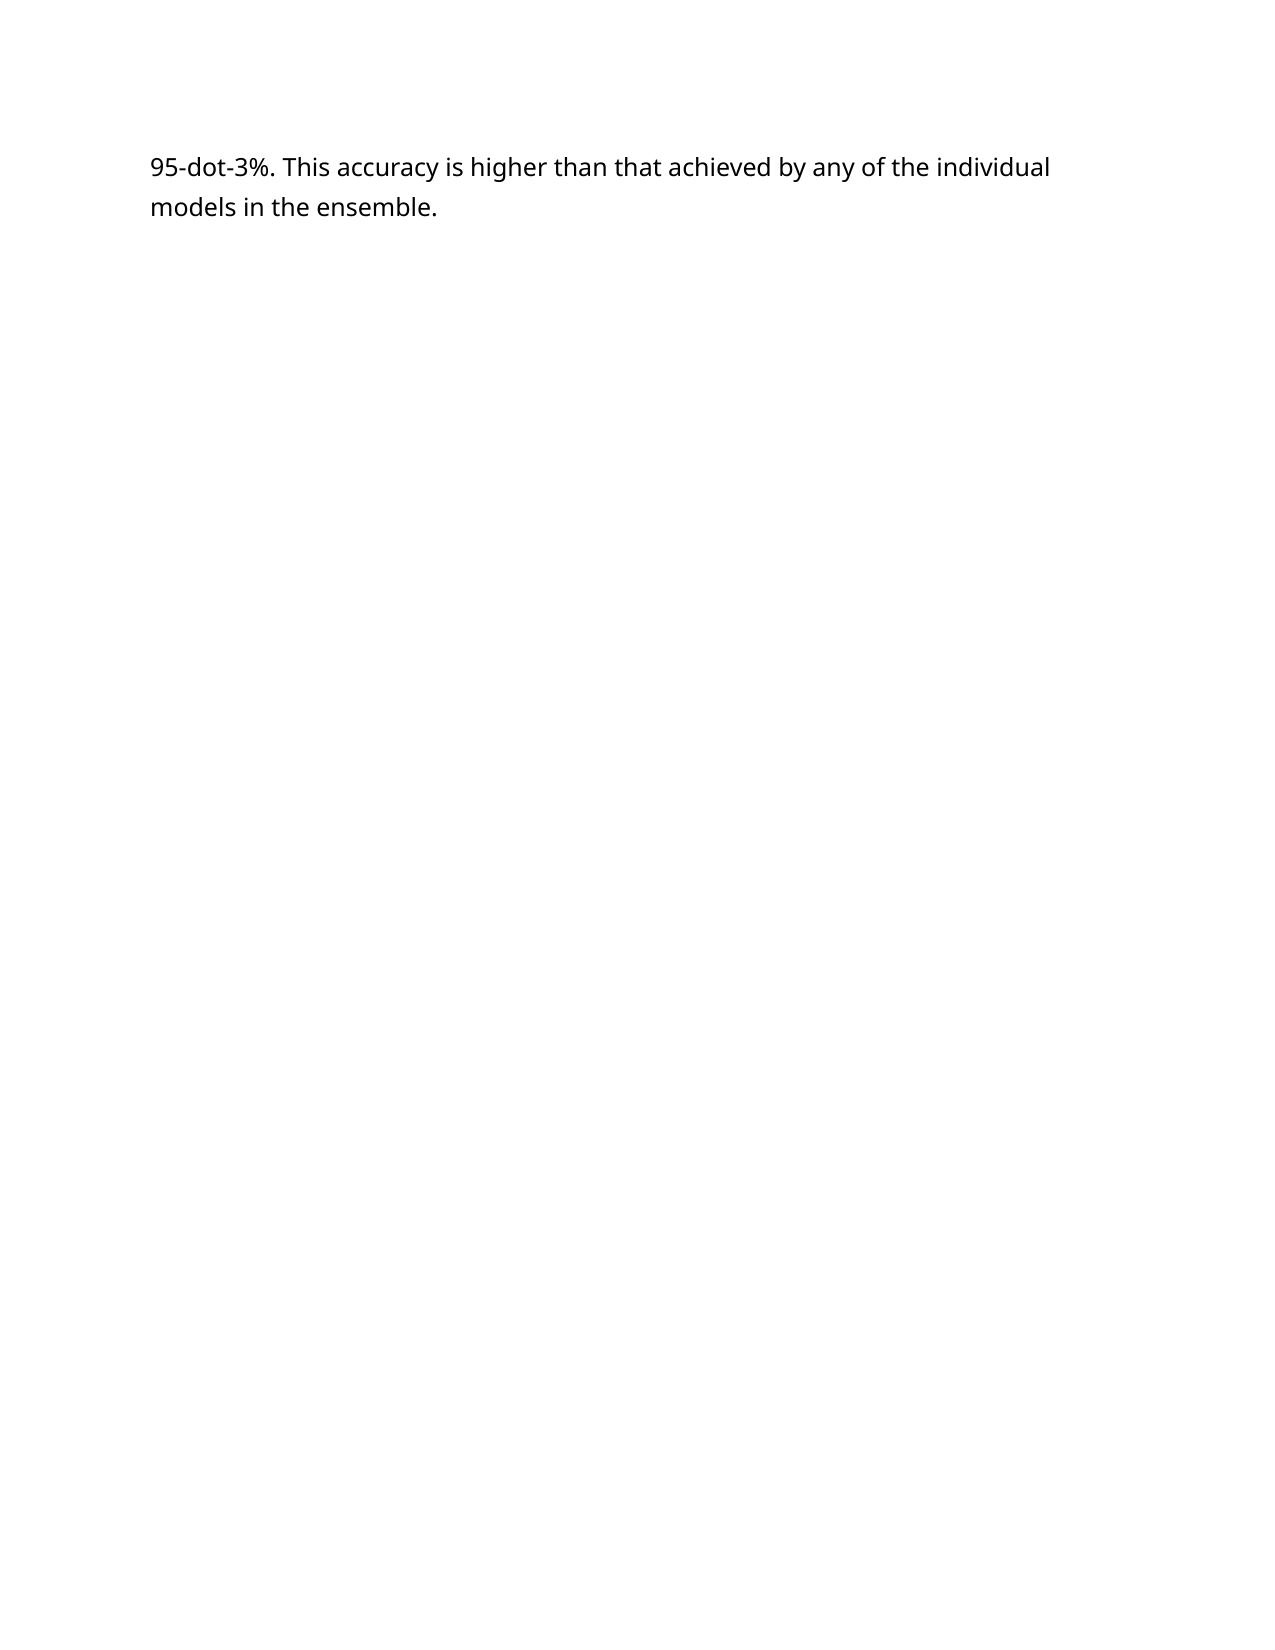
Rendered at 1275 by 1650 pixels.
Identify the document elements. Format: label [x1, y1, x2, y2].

text [150, 150, 1125, 223]
